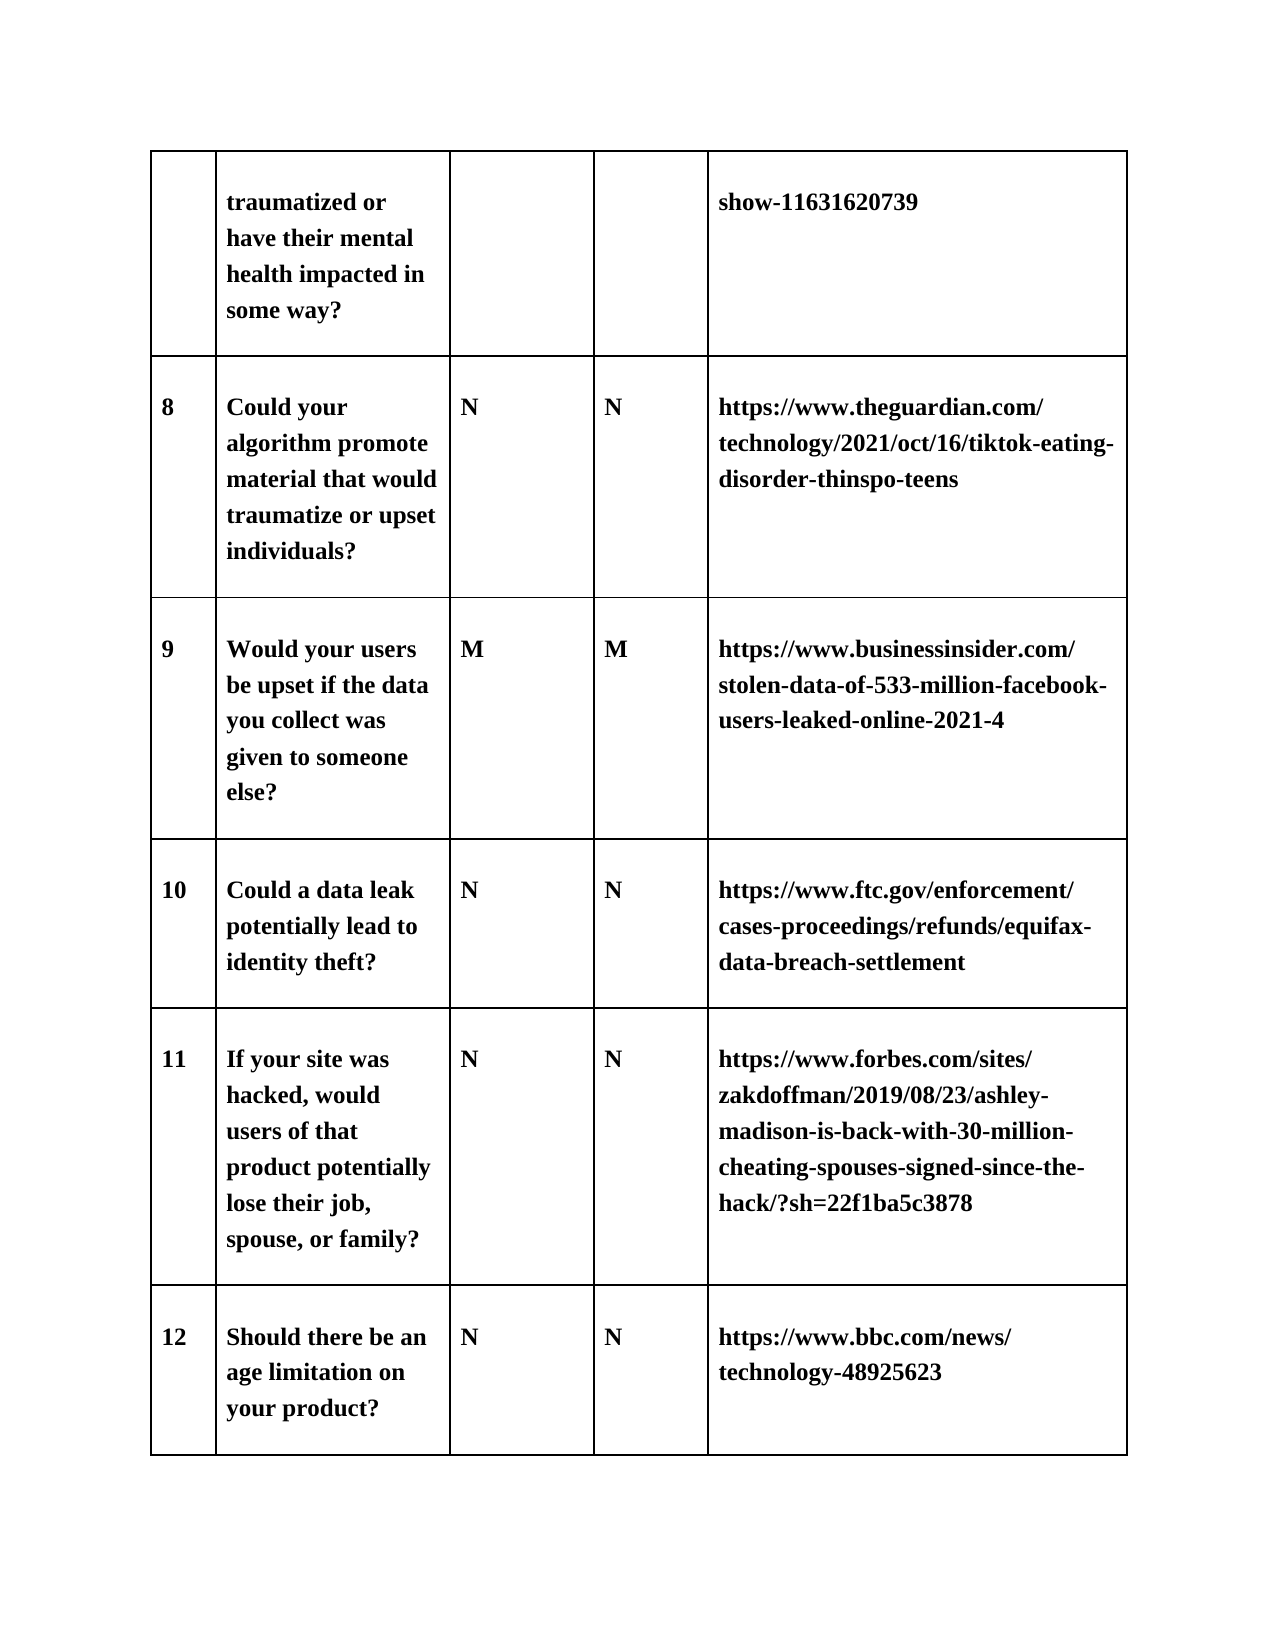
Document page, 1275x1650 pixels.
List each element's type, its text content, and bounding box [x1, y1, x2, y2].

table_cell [709, 152, 1126, 355]
table_cell N [451, 152, 593, 355]
table_cell 7 [152, 152, 215, 355]
table_cell M [451, 598, 593, 838]
table_cell N [595, 357, 707, 597]
table_cell https://www.bbc.com/news/technology-48925623 [709, 1286, 1126, 1454]
table_cell N [451, 1286, 593, 1454]
table_cell N [595, 152, 707, 355]
table_cell 9 [152, 598, 215, 838]
table_cell M [595, 598, 707, 838]
table_cell Should there be an age limitation on your product? [217, 1286, 449, 1454]
table_cell N [451, 840, 593, 1007]
table_cell 10 [152, 840, 215, 1007]
table_cell https://www.forbes.com/sites/zakdoffman/2019/08/23/ashley-madison-is-back-with-30-million-cheating-spouses-signed-since-the-hack/?sh=22f1ba5c3878 [709, 1009, 1126, 1284]
table_cell N [595, 1286, 707, 1454]
table_cell 8 [152, 357, 215, 597]
table_cell N [451, 357, 593, 597]
table_cell N [595, 840, 707, 1007]
table_cell https://www.ftc.gov/enforcement/cases-proceedings/refunds/equifax-data-breach-settlement [709, 840, 1126, 1007]
table_cell https://www.theguardian.com/technology/2021/oct/16/tiktok-eating-disorder-thinspo-teens [709, 357, 1126, 597]
table_cell https://www.businessinsider.com/stolen-data-of-533-million-facebook-users-leaked-online-2021-4 [709, 598, 1126, 838]
table_cell Would your users be upset if the data you collect was given to someone else? [217, 598, 449, 838]
table_cell 12 [152, 1286, 215, 1454]
table_cell N [595, 1009, 707, 1284]
table_cell If your site was hacked, would users of that product potentially lose their job, spouse, or family? [217, 1009, 449, 1284]
table_cell 11 [152, 1009, 215, 1284]
table_cell Could a data leak potentially lead to identity theft? [217, 840, 449, 1007]
table_cell N [451, 1009, 593, 1284]
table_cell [217, 152, 449, 355]
table_cell Could your algorithm promote material that would traumatize or upset individuals? [217, 357, 449, 597]
